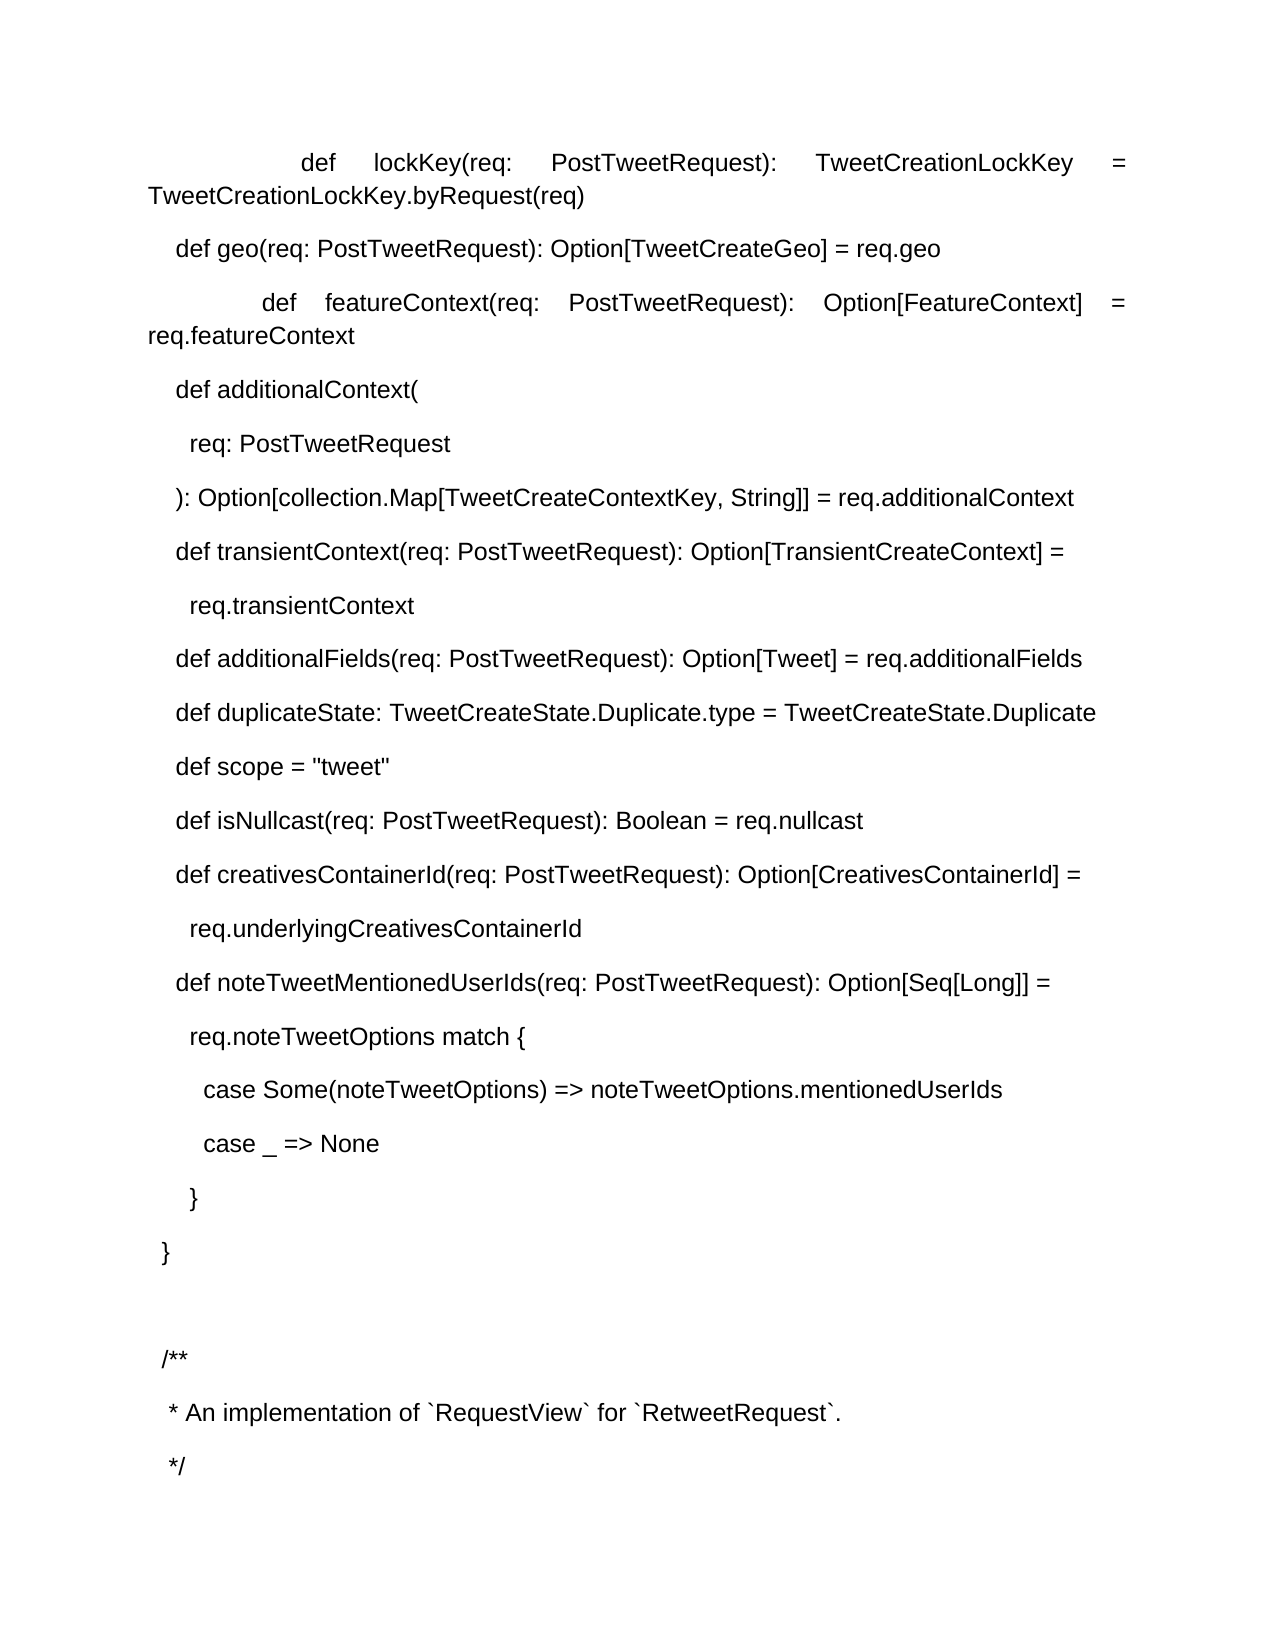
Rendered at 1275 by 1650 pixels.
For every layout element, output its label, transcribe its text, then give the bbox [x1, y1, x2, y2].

text /** [148, 1344, 1127, 1373]
text */ [148, 1452, 1127, 1481]
text def isNullcast(req: PostTweetRequest): Boolean = req.nullcast [148, 806, 1127, 835]
text def transientContext(req: PostTweetRequest): Option[TransientCreateContext] = [148, 537, 1127, 566]
text def geo(req: PostTweetRequest): Option[TweetCreateGeo] = req.geo [148, 234, 1127, 263]
text case _ => None [148, 1129, 1127, 1158]
text req.underlyingCreativesContainerId [148, 914, 1127, 942]
text req: PostTweetRequest [148, 429, 1127, 458]
text ): Option[collection.Map[TweetCreateContextKey, String]] = req.additionalContext [148, 483, 1127, 512]
text req.transientContext [148, 591, 1127, 619]
text req.noteTweetOptions match { [148, 1021, 1127, 1050]
text def duplicateState: TweetCreateState.Duplicate.type = TweetCreateState.Duplicate [148, 698, 1127, 727]
text def additionalFields(req: PostTweetRequest): Option[Tweet] = req.additionalFields [148, 644, 1127, 673]
text def noteTweetMentionedUserIds(req: PostTweetRequest): Option[Seq[Long]] = [148, 968, 1127, 996]
text } [148, 1237, 1127, 1266]
text def lockKey(req: PostTweetRequest): TweetCreationLockKey = TweetCreationLockKey.byRequest(req) [148, 148, 1127, 209]
text def featureContext(req: PostTweetRequest): Option[FeatureContext] = req.featureContext [148, 288, 1127, 350]
text def scope = "tweet" [148, 752, 1127, 781]
text def creativesContainerId(req: PostTweetRequest): Option[CreativesContainerId] = [148, 860, 1127, 889]
text * An implementation of `RequestView` for `RetweetRequest`. [148, 1398, 1127, 1427]
text case Some(noteTweetOptions) => noteTweetOptions.mentionedUserIds [148, 1075, 1127, 1104]
text def additionalContext( [148, 375, 1127, 404]
text } [148, 1183, 1127, 1212]
